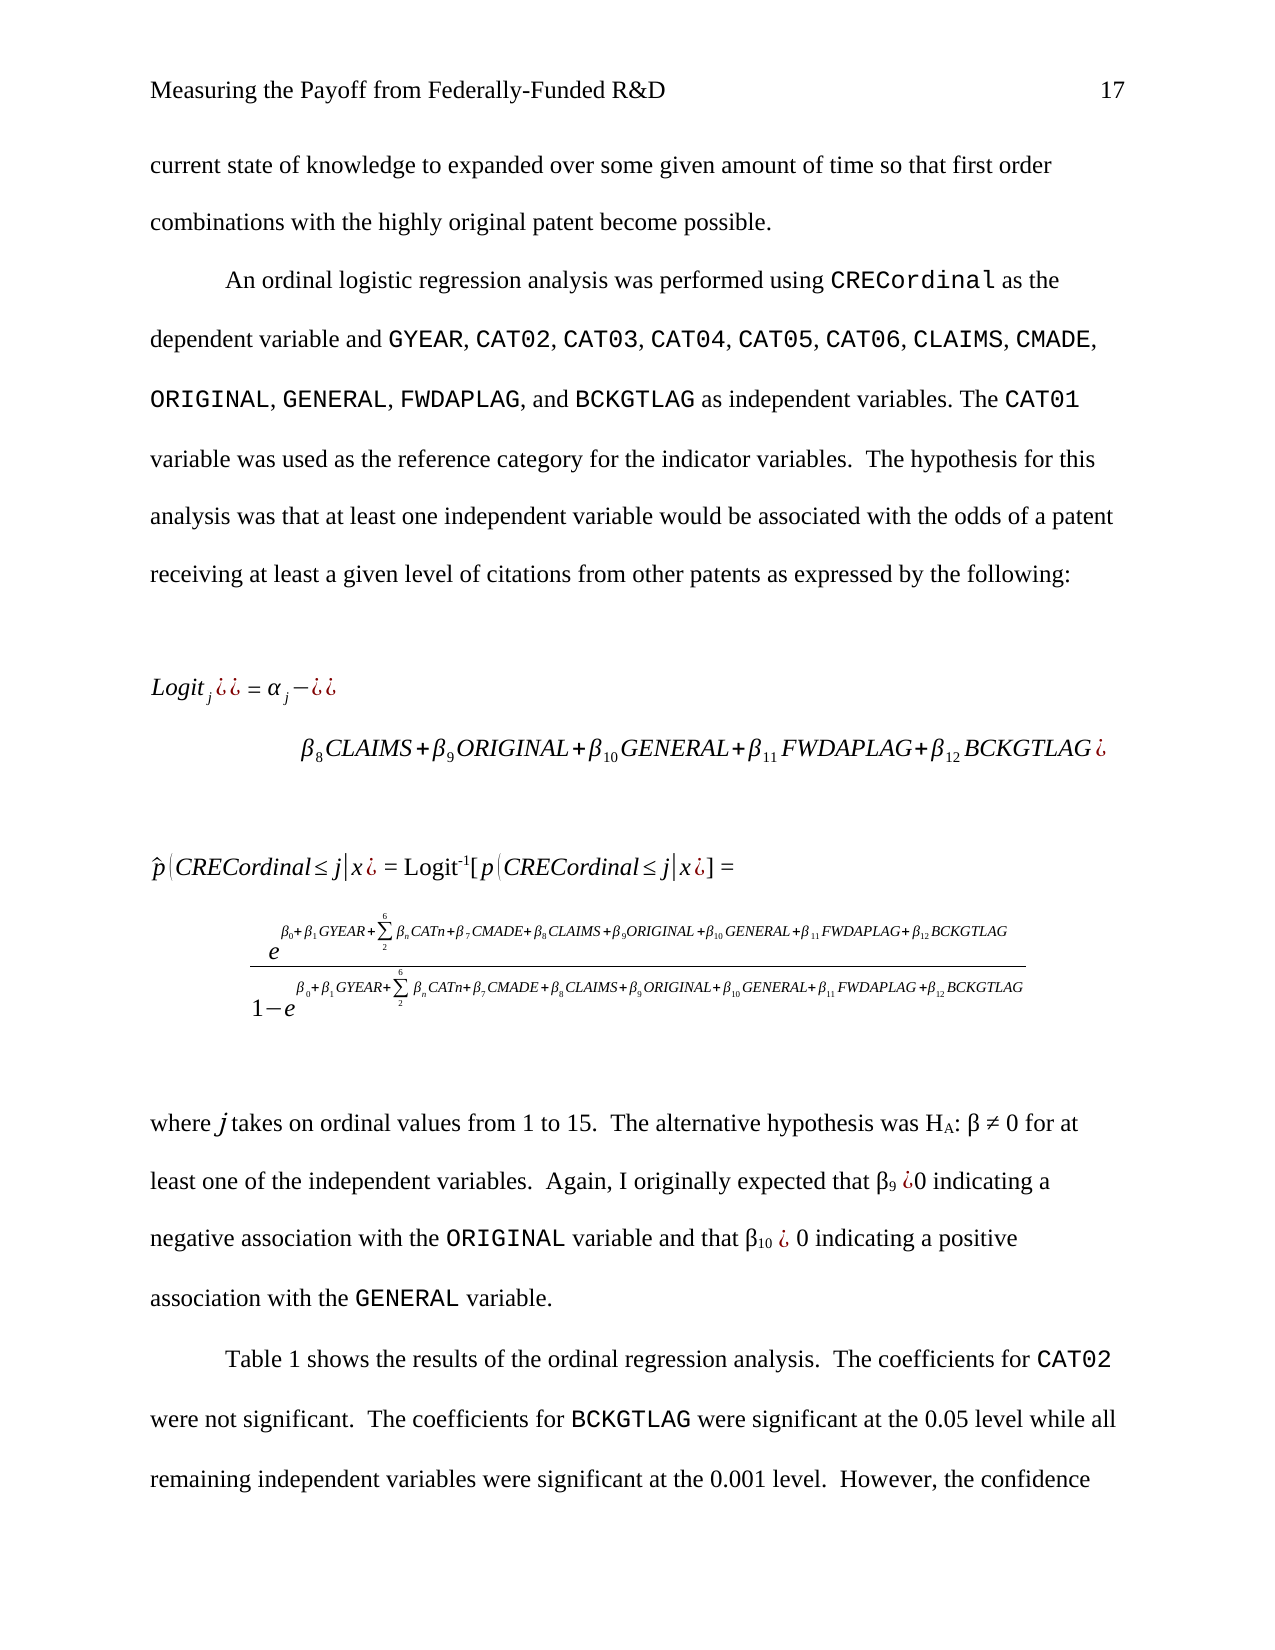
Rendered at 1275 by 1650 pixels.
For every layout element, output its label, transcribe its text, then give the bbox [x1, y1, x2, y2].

text where j takes on ordinal values from 1 to 15. The alternative hypothesis was HA: β ≠ 0 for at least one of the independent variables. Again, I originally expected that β9 0 indicating a negative association with the ORIGINAL variable and that β10 0 indicating a positive association with the GENERAL variable. [150, 1107, 1125, 1314]
text = [150, 674, 1125, 706]
text = Logit-1[] = [150, 851, 1125, 883]
